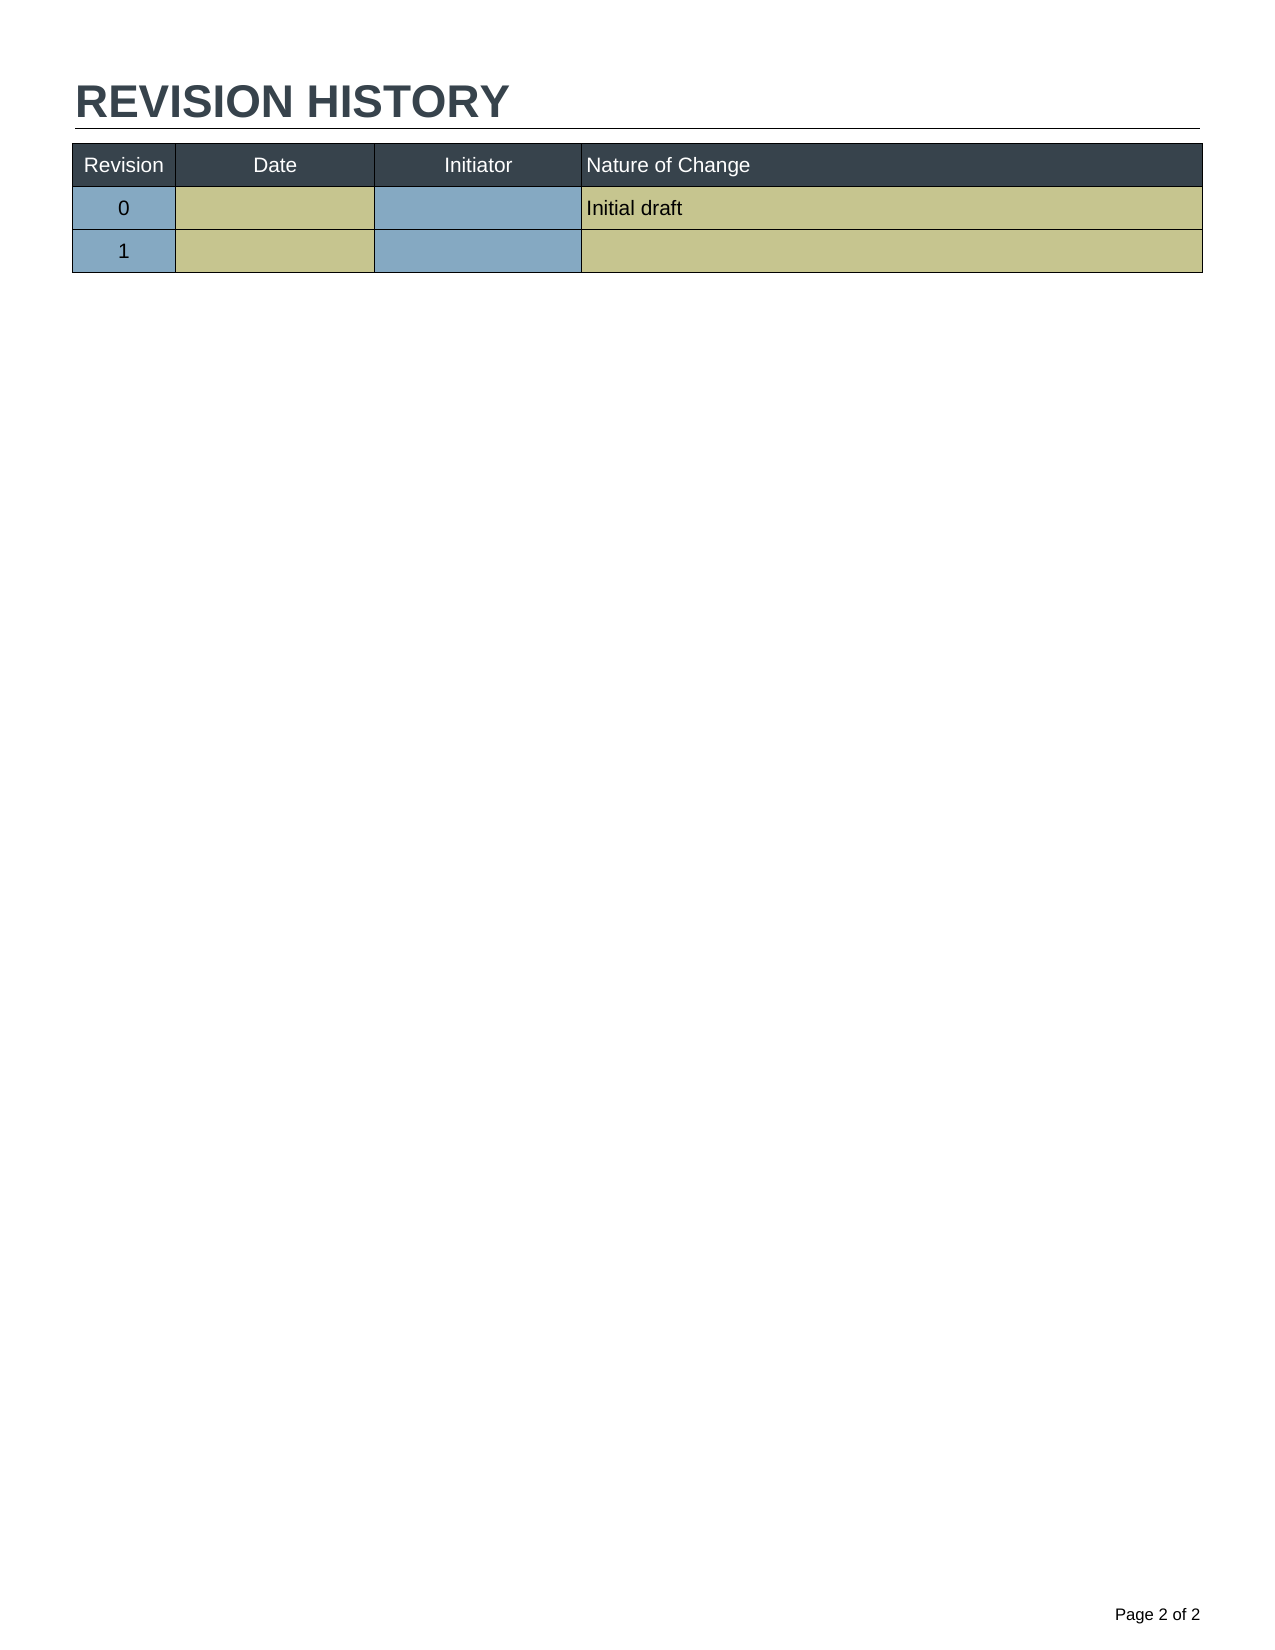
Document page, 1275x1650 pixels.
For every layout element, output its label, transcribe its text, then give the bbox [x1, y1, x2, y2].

table_cell 1 [73, 230, 175, 272]
table_header Nature of Change [582, 144, 1202, 186]
table_cell 0 [73, 187, 175, 229]
table_header Revision [73, 144, 175, 186]
table_cell [375, 187, 581, 229]
table_cell [375, 230, 581, 272]
table_header Date [176, 144, 374, 186]
table_cell [176, 187, 374, 229]
table_header Initiator [375, 144, 581, 186]
table_cell [176, 230, 374, 272]
subtitle REVISION HISTORY [75, 75, 1200, 128]
table_cell [582, 230, 1202, 272]
table_cell Initial draft [582, 187, 1202, 229]
